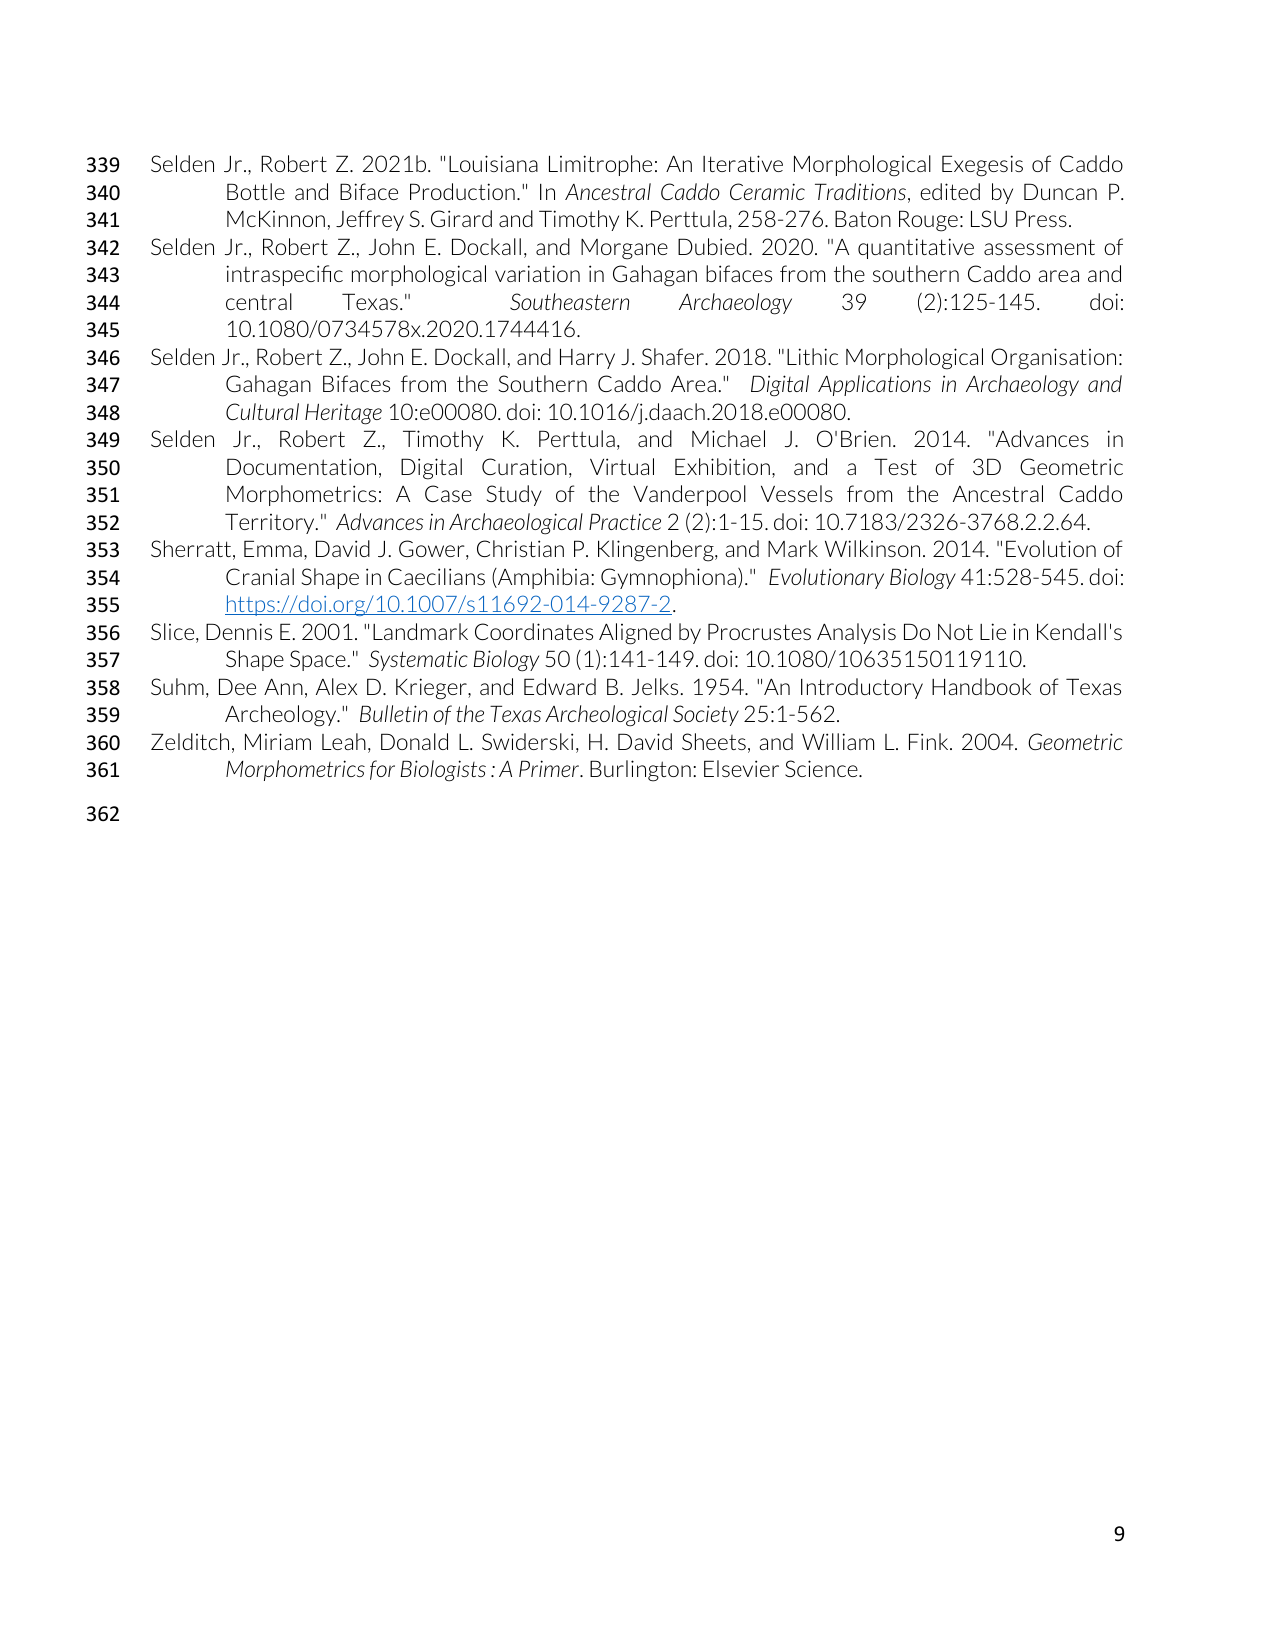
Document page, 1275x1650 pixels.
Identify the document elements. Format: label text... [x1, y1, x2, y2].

text Selden Jr., Robert Z., John E. Dockall, and Harry J. Shafer. 2018. "Lithic Morphological Organisation: Gahagan Bifaces from the Southern Caddo Area." Digital Applications in Archaeology and Cultural Heritage 10:e00080. doi: 10.1016/j.daach.2018.e00080. [150, 342, 1125, 425]
text Slice, Dennis E. 2001. "Landmark Coordinates Aligned by Procrustes Analysis Do Not Lie in Kendall's Shape Space." Systematic Biology 50 (1):141-149. doi: 10.1080/10635150119110. [150, 617, 1125, 672]
text Selden Jr., Robert Z., John E. Dockall, and Morgane Dubied. 2020. "A quantitative assessment of intraspecific morphological variation in Gahagan bifaces from the southern Caddo area and central Texas." Southeastern Archaeology 39 (2):125-145. doi: 10.1080/0734578x.2020.1744416. [150, 232, 1125, 342]
text Zelditch, Miriam Leah, Donald L. Swiderski, H. David Sheets, and William L. Fink. 2004. Geometric Morphometrics for Biologists : A Primer. Burlington: Elsevier Science. [150, 727, 1125, 782]
text Sherratt, Emma, David J. Gower, Christian P. Klingenberg, and Mark Wilkinson. 2014. "Evolution of Cranial Shape in Caecilians (Amphibia: Gymnophiona)." Evolutionary Biology 41:528-545. doi: https://doi.org/10.1007/s11692-014-9287-2. [150, 535, 1125, 617]
text Suhm, Dee Ann, Alex D. Krieger, and Edward B. Jelks. 1954. "An Introductory Handbook of Texas Archeology." Bulletin of the Texas Archeological Society 25:1-562. [150, 672, 1125, 727]
text Selden Jr., Robert Z., Timothy K. Perttula, and Michael J. O'Brien. 2014. "Advances in Documentation, Digital Curation, Virtual Exhibition, and a Test of 3D Geometric Morphometrics: A Case Study of the Vanderpool Vessels from the Ancestral Caddo Territory." Advances in Archaeological Practice 2 (2):1-15. doi: 10.7183/2326-3768.2.2.64. [150, 425, 1125, 535]
